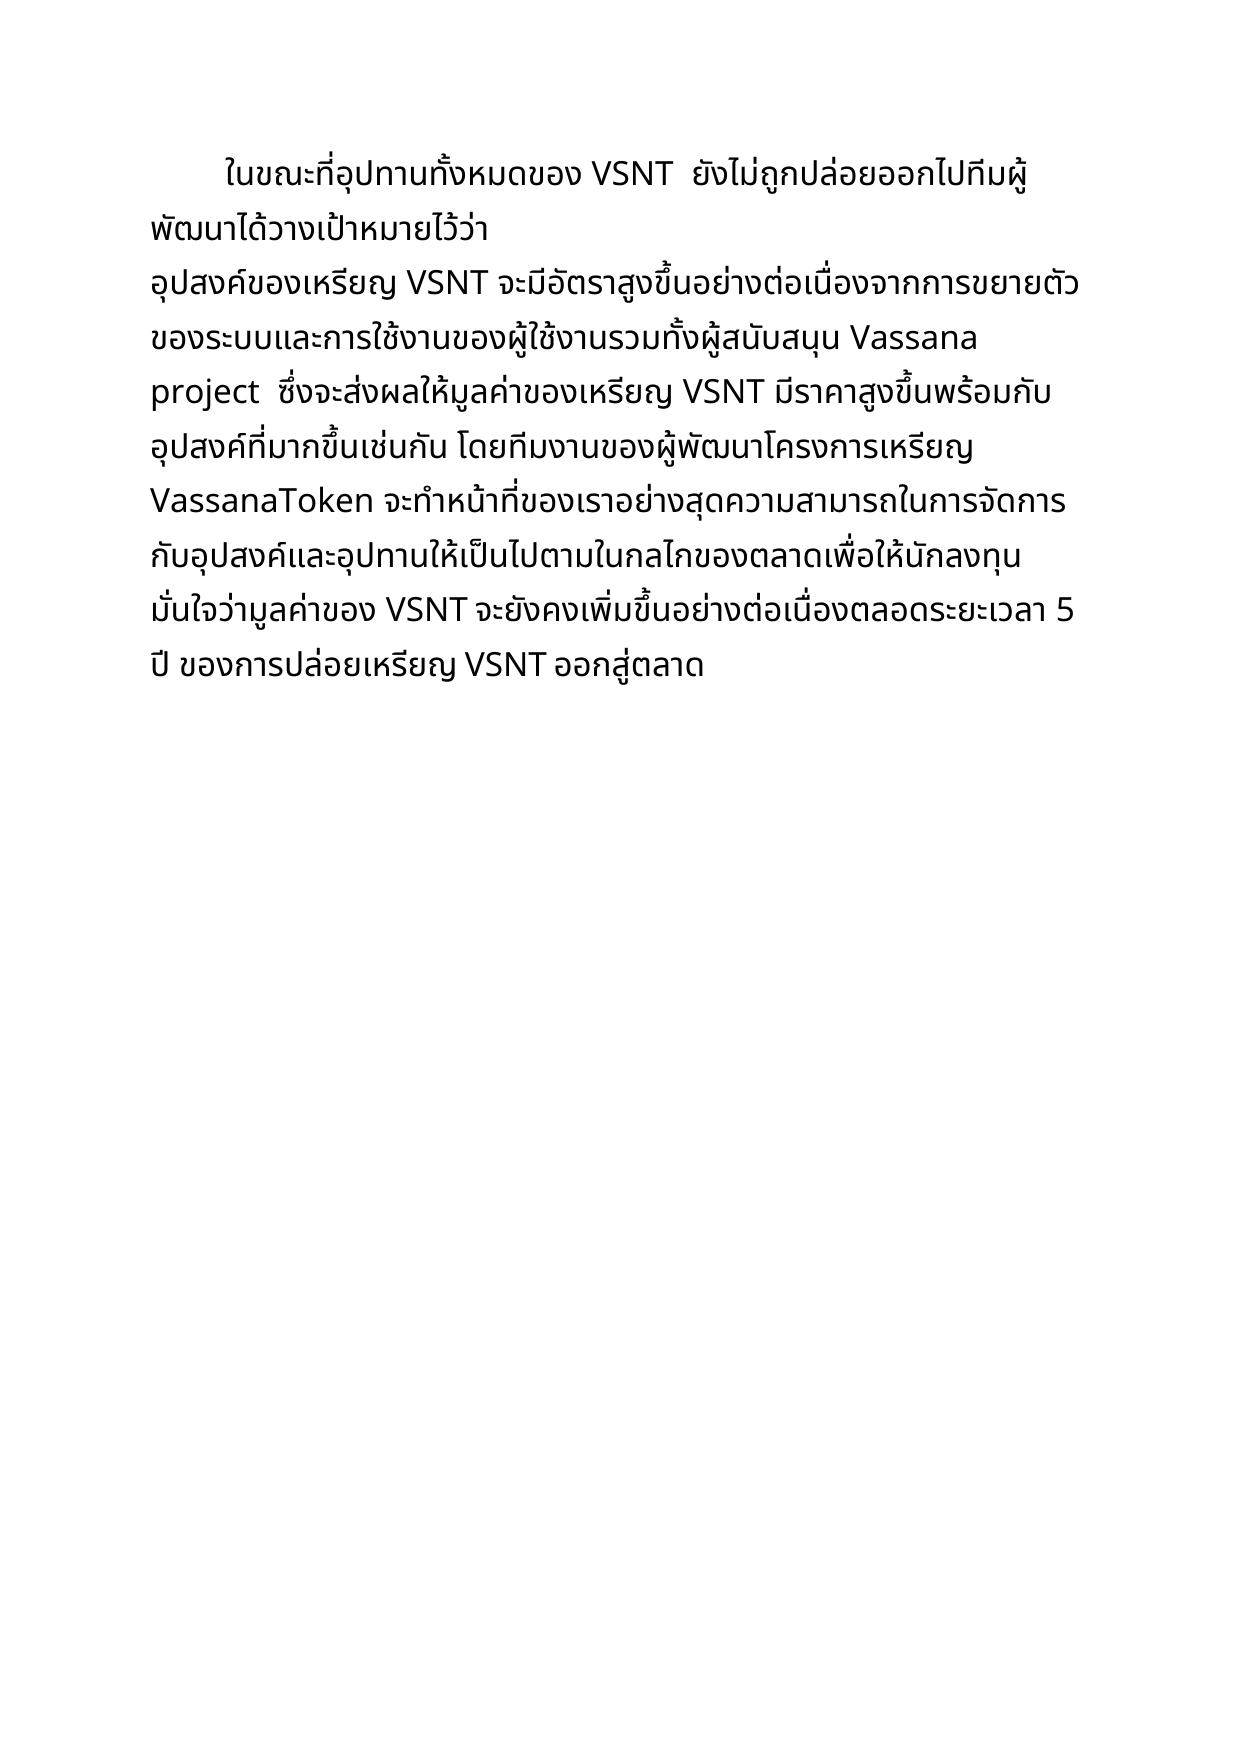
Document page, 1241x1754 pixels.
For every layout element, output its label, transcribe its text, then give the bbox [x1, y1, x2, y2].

text อุปสงค์ของเหรียญ VSNT จะมีอัตราสูงขึ้นอย่างต่อเนื่องจากการขยายตัวของระบบและการใช้งานของผู้ใช้งานรวมทั้งผู้สนับสนุน Vassana project ซึ่งจะส่งผลให้มูลค่าของเหรียญ VSNT มีราคาสูงขึ้นพร้อมกับอุปสงค์ที่มากขึ้นเช่นกัน โดยทีมงานของผู้พัฒนาโครงการเหรียญ VassanaToken จะทำหน้าที่ของเราอย่างสุดความสามารถในการจัดการกับอุปสงค์และอุปทานให้เป็นไปตามในกลไกของตลาดเพื่อให้นักลงทุนมั่นใจว่ามูลค่าของ VSNTจะยังคงเพิ่มขึ้นอย่างต่อเนื่องตลอดระยะเวลา 5 ปี ของการปล่อยเหรียญVSNTออกสู่ตลาด [150, 259, 1090, 691]
text ในขณะที่อุปทานทั้งหมดของ VSNT ยังไม่ถูกปล่อยออกไปทีมผู้พัฒนาได้วางเป้าหมายไว้ว่า [150, 150, 1090, 255]
